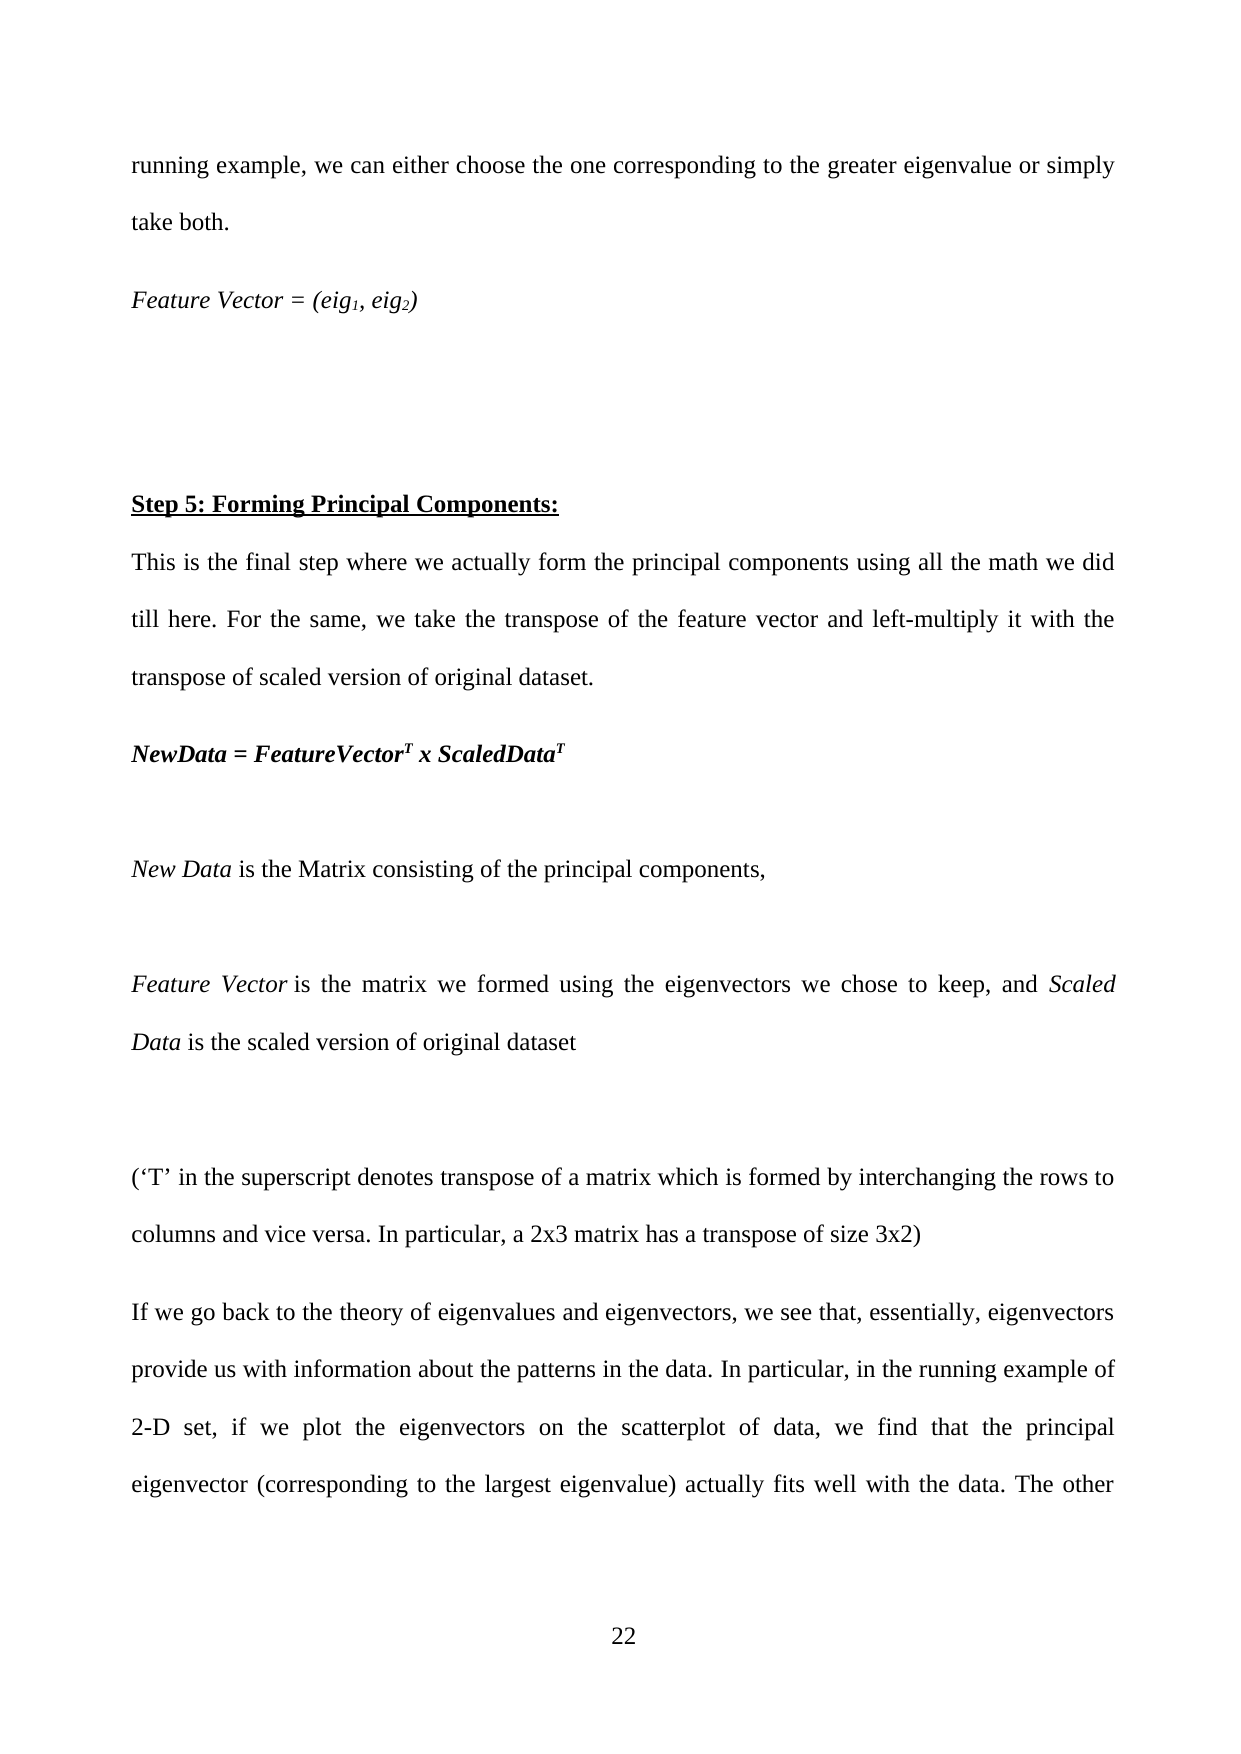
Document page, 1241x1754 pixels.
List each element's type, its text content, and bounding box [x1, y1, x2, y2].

text Feature Vector = (eig1, eig2) [131, 285, 1116, 314]
text (‘T’ in the superscript denotes transpose of a matrix which is formed by interchanging the rows to columns and vice versa. In particular, a 2x3 matrix has a transpose of size 3x2) [131, 1162, 1116, 1248]
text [131, 1297, 1116, 1498]
text NewData = FeatureVectorT x ScaledDataT [131, 739, 1116, 768]
text New Data is the Matrix consisting of the principal components, [131, 854, 1116, 883]
text Feature Vector is the matrix we formed using the eigenvectors we chose to keep, and Scaled Data is the scaled version of original dataset [131, 969, 1116, 1056]
text This is the final step where we actually form the principal components using all the math we did till here. For the same, we take the transpose of the feature vector and left-multiply it with the transpose of scaled version of original dataset. [131, 547, 1116, 691]
text Step 5: Forming Principal Components: [131, 489, 1116, 518]
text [131, 150, 1116, 236]
